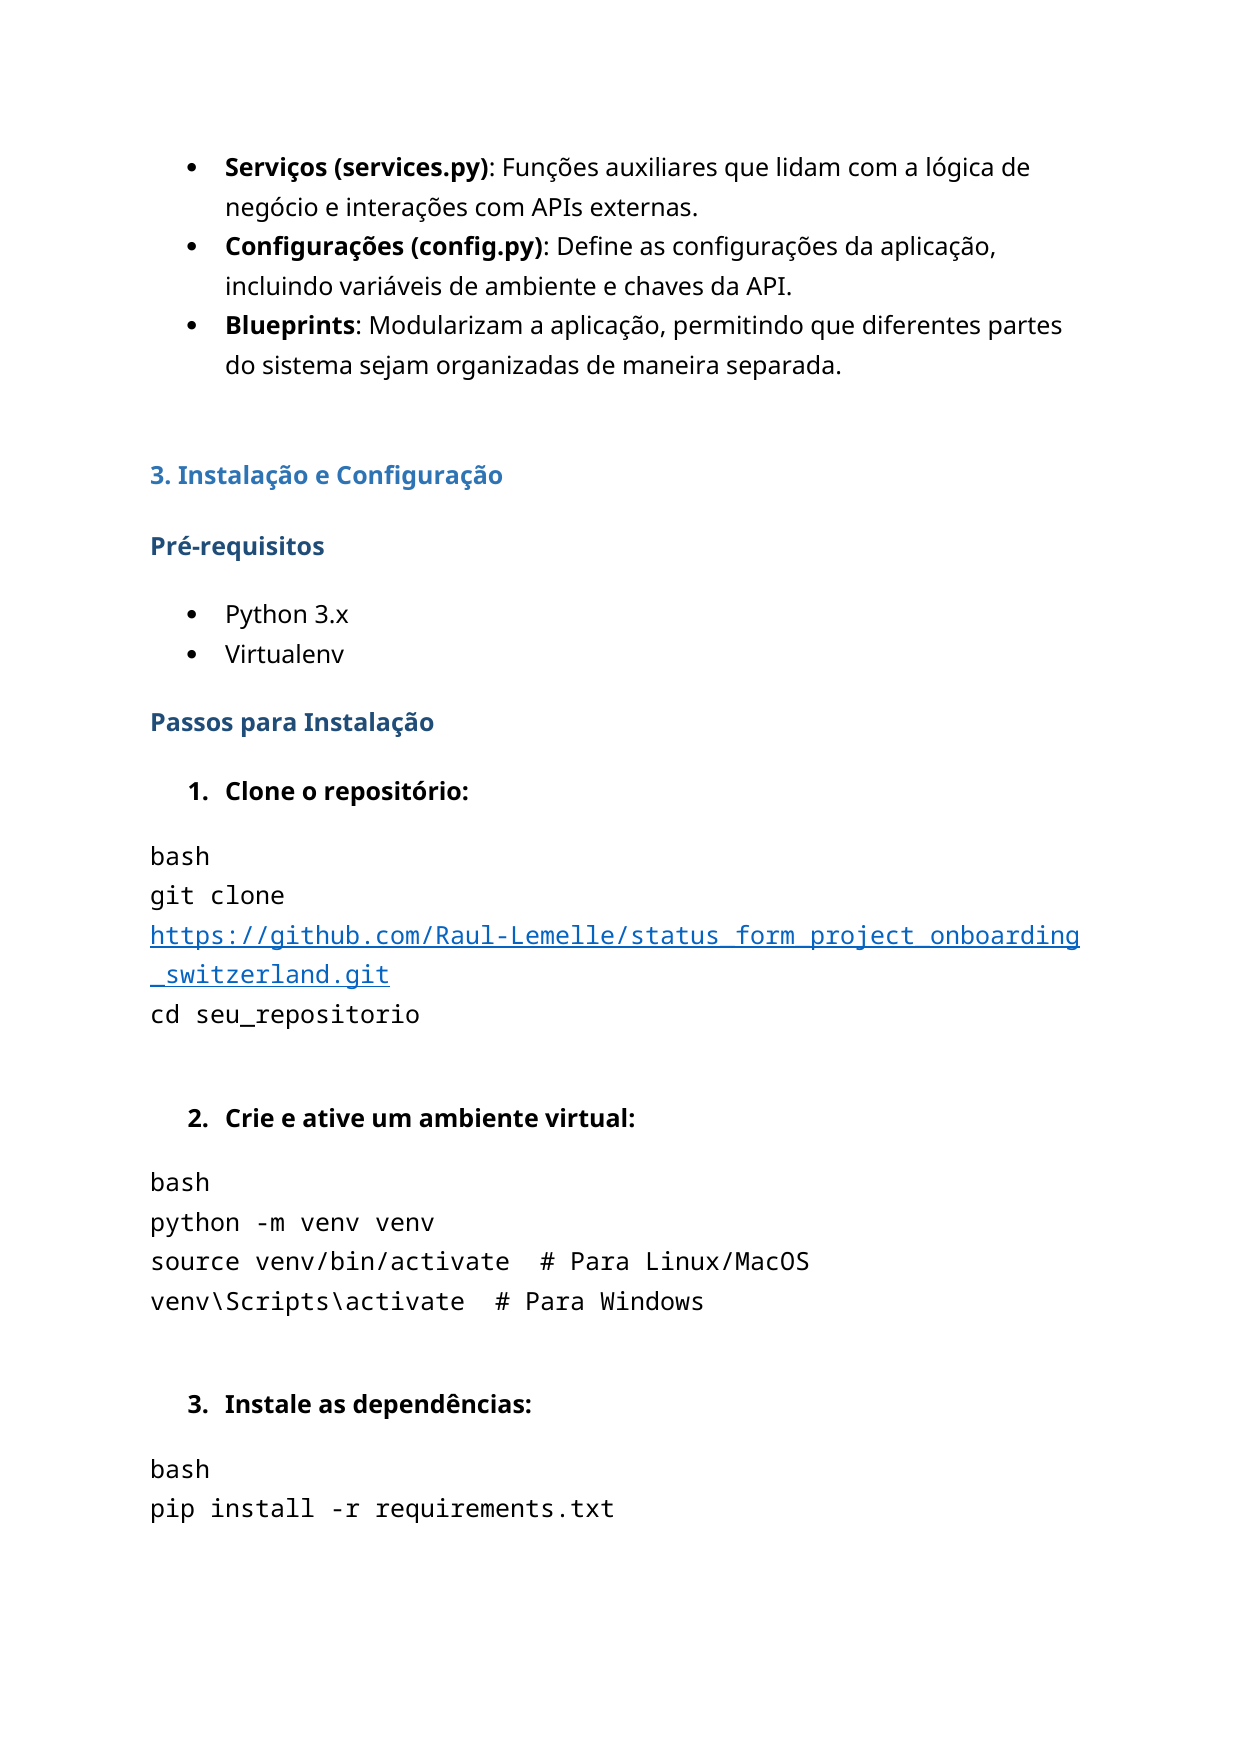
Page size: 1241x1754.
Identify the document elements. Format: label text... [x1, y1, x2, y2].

subtitle Pré-requisitos [150, 528, 1090, 562]
subtitle Passos para Instalação [150, 705, 1090, 739]
text bash [150, 838, 1090, 872]
text bash [150, 1165, 1090, 1199]
list Configurações (config.py): Define as configurações da aplicação, incluindo variáveis de ambiente e chaves da API. [187, 229, 1090, 302]
text git clone https://github.com/Raul-Lemelle/status_form_project_onboarding_switzerland.git cd seu_repositorio [150, 878, 1090, 1070]
list Clone o repositório: [187, 774, 1090, 808]
text python -m venv venv source venv/bin/activate # Para Linux/MacOS venv\Scripts\activate # Para Windows [150, 1204, 1090, 1357]
list Crie e ative um ambiente virtual: [187, 1100, 1090, 1134]
text pip install -r requirements.txt [150, 1491, 1090, 1564]
text bash [150, 1452, 1090, 1486]
subtitle 3. Instalação e Configuração [150, 457, 1090, 492]
list Instale as dependências: [187, 1387, 1090, 1421]
list Serviços (services.py): Funções auxiliares que lidam com a lógica de negócio e interações com APIs externas. [187, 150, 1090, 223]
list Blueprints: Modularizam a aplicação, permitindo que diferentes partes do sistema sejam organizadas de maneira separada. [187, 308, 1090, 381]
list Virtualenv [187, 636, 1090, 670]
list Python 3.x [187, 597, 1090, 631]
